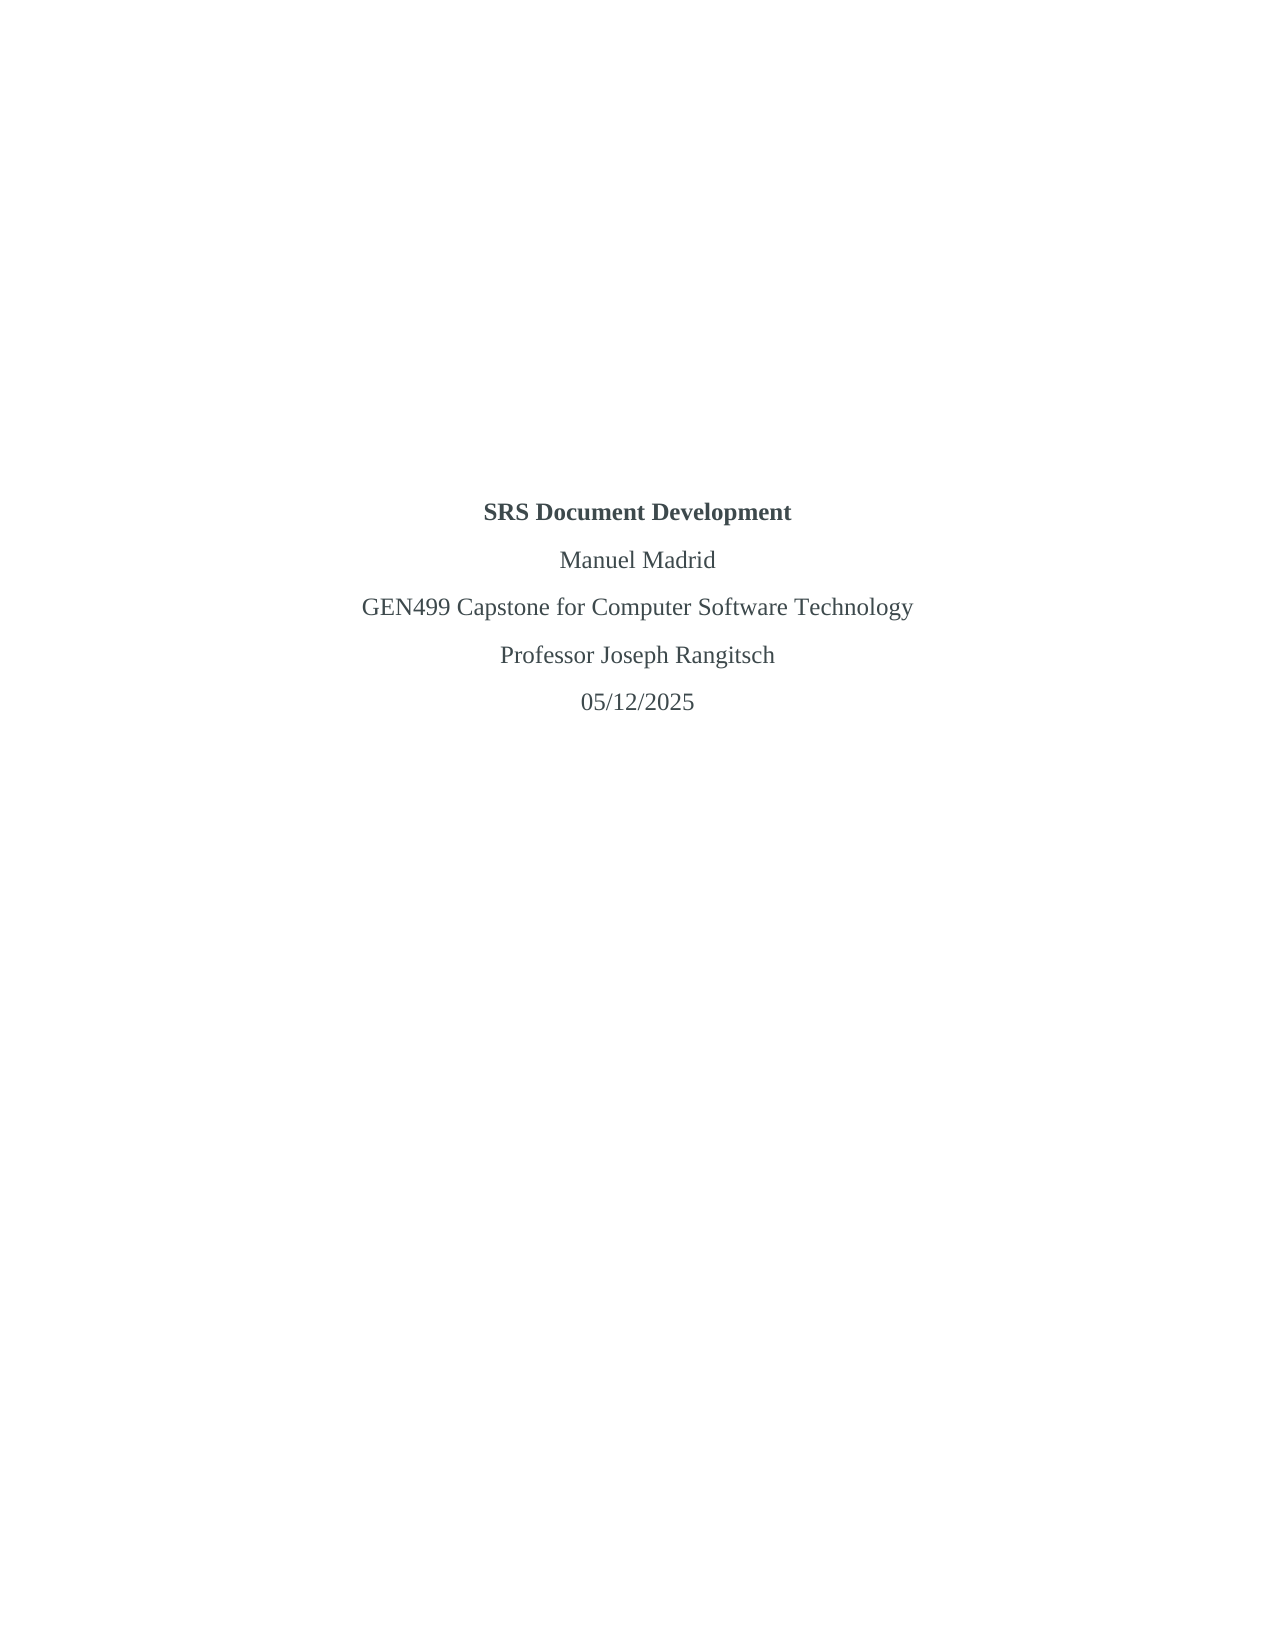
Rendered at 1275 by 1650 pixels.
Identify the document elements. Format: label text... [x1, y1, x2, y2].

text Professor Joseph Rangitsch [150, 640, 1125, 669]
text Manuel Madrid [150, 545, 1125, 574]
text GEN499 Capstone for Computer Software Technology [150, 592, 1125, 621]
text 05/12/2025 [150, 687, 1125, 716]
text SRS Document Development [150, 497, 1125, 526]
